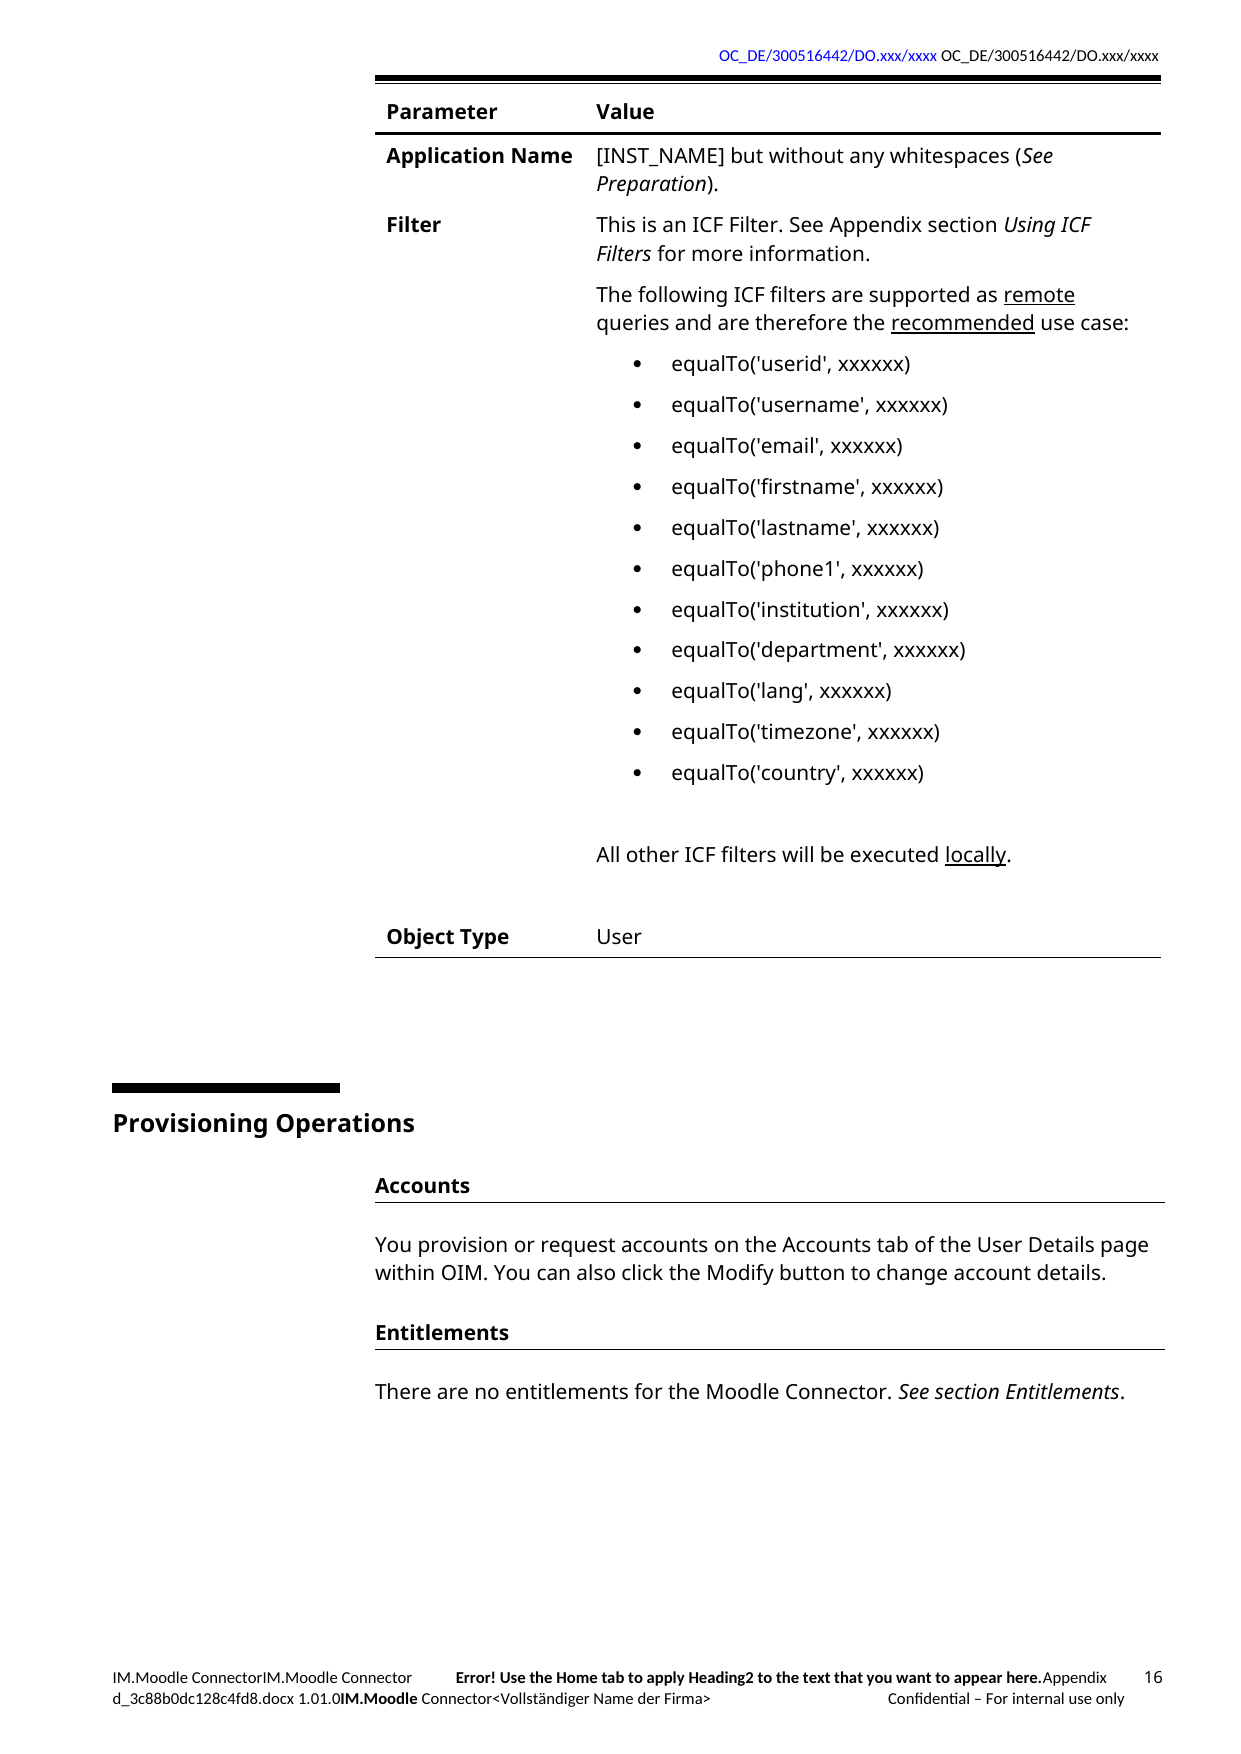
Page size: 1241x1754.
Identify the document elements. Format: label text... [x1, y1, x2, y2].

table_header Value [585, 84, 1161, 132]
table_cell Filter [375, 204, 585, 916]
table_cell User [585, 916, 1161, 957]
subtitle Entitlements [375, 1318, 1165, 1349]
table_cell Object Type [375, 916, 585, 957]
table_header Parameter [375, 84, 585, 132]
table_cell [INST_NAME] but without any whitespaces (See Preparation). [585, 135, 1161, 204]
subtitle Provisioning Operations [112, 1106, 1165, 1140]
text There are no entitlements for the Moodle Connector. See section Entitlements. [375, 1377, 1165, 1406]
subtitle Accounts [375, 1171, 1165, 1202]
table_cell Application Name [375, 135, 585, 204]
table_cell This is an ICF Filter. See Appendix section Using ICF Filters for more information. The following ICF filters are supported as remote queries and are therefore the recommended use case: equalTo('userid', xxxxxx) equalTo('username', xxxxxx) equalTo('email', xxxxxx) equalTo('firstname', xxxxxx) equalTo('lastname', xxxxxx) equalTo('phone1', xxxxxx) equalTo('institution', xxxxxx) equalTo('department', xxxxxx) equalTo('lang', xxxxxx) equalTo('timezone', xxxxxx) equalTo('country', xxxxxx) All other ICF filters will be executed locally. [585, 204, 1161, 916]
text You provision or request accounts on the Accounts tab of the User Details page within OIM. You can also click the Modify button to change account details. [375, 1230, 1165, 1287]
